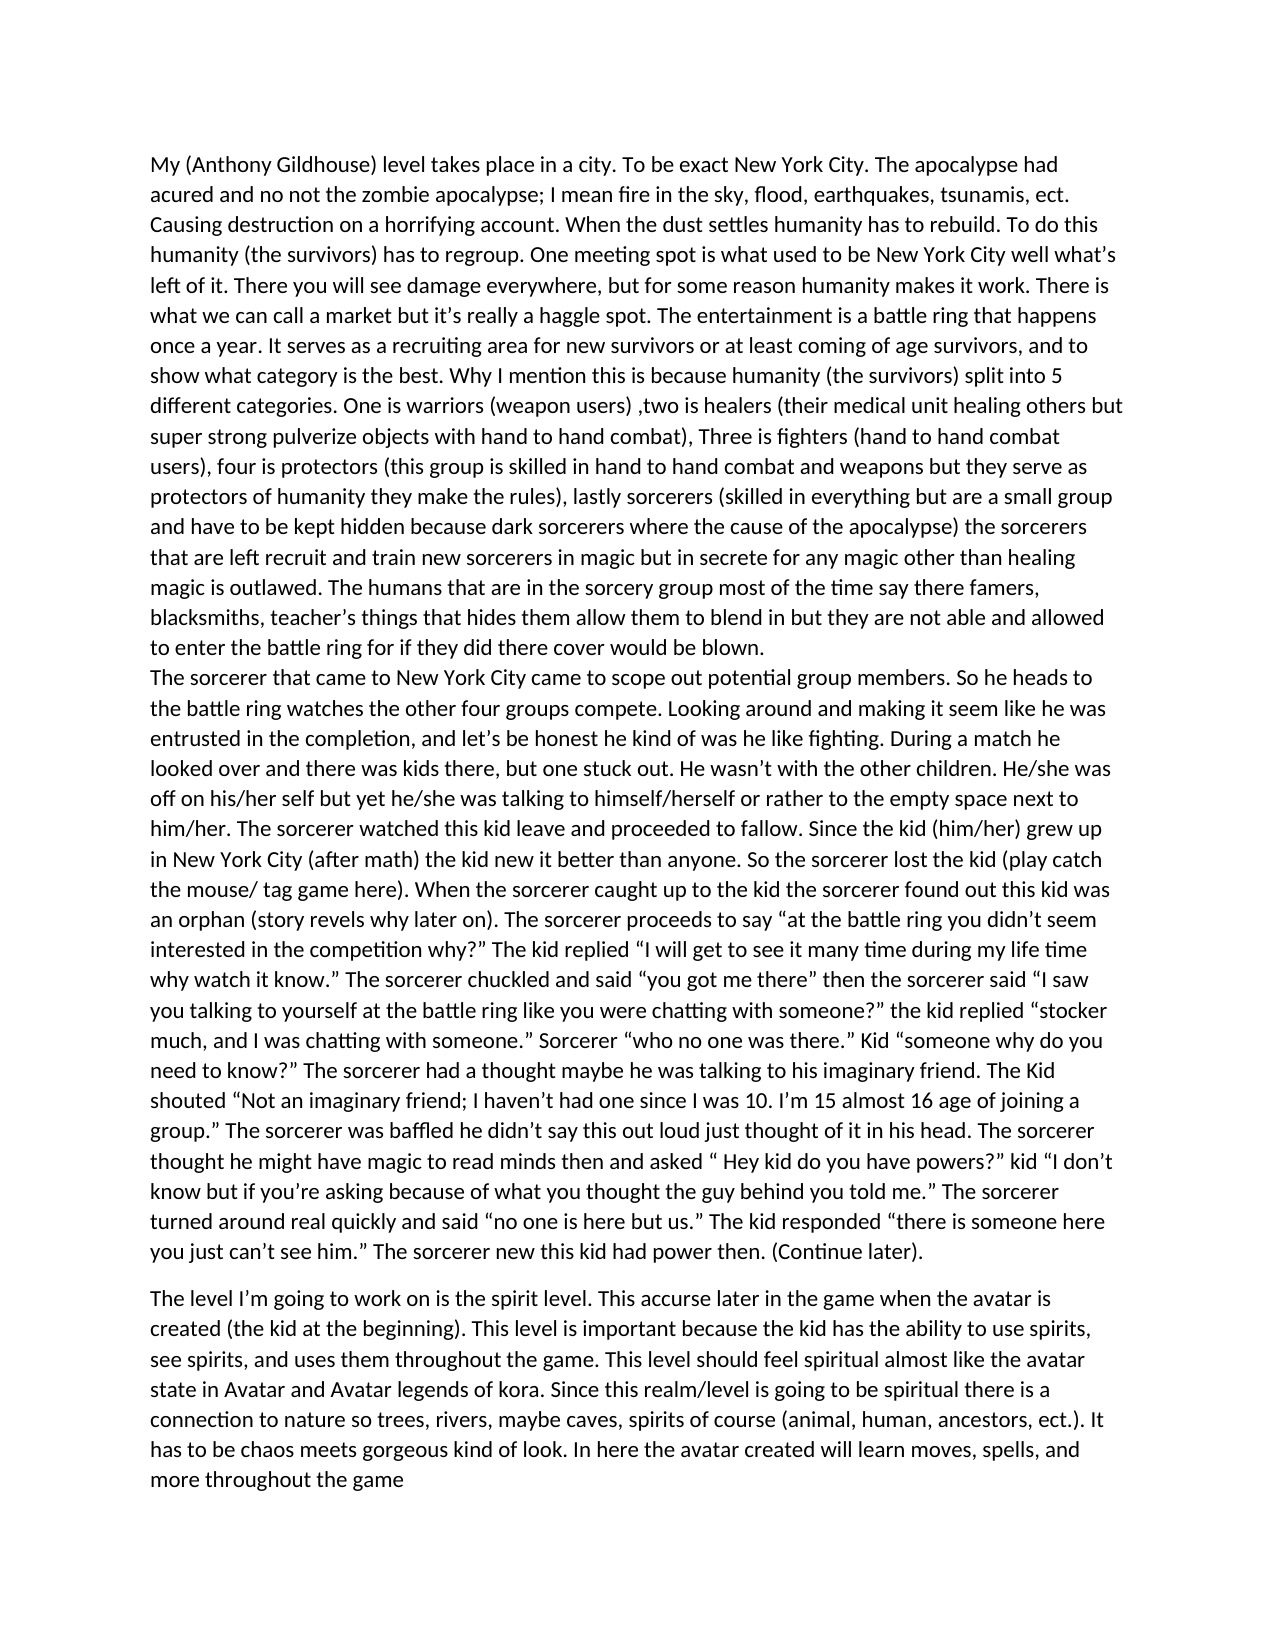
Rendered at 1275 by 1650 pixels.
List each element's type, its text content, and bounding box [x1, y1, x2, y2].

text My (Anthony Gildhouse) level takes place in a city. To be exact New York City. The apocalypse had acured and no not the zombie apocalypse; I mean fire in the sky, flood, earthquakes, tsunamis, ect. Causing destruction on a horrifying account. When the dust settles humanity has to rebuild. To do this humanity (the survivors) has to regroup. One meeting spot is what used to be New York City well what’s left of it. There you will see damage everywhere, but for some reason humanity makes it work. There is what we can call a market but it’s really a haggle spot. The entertainment is a battle ring that happens once a year. It serves as a recruiting area for new survivors or at least coming of age survivors, and to show what category is the best. Why I mention this is because humanity (the survivors) split into 5 different categories. One is warriors (weapon users) ,two is healers (their medical unit healing others but super strong pulverize objects with hand to hand combat), Three is fighters (hand to hand combat users), four is protectors (this group is skilled in hand to hand combat and weapons but they serve as protectors of humanity they make the rules), lastly sorcerers (skilled in everything but are a small group and have to be kept hidden because dark sorcerers where the cause of the apocalypse) the sorcerers that are left recruit and train new sorcerers in magic but in secrete for any magic other than healing magic is outlawed. The humans that are in the sorcery group most of the time say there famers, blacksmiths, teacher’s things that hides them allow them to blend in but they are not able and allowed to enter the battle ring for if they did there cover would be blown. The sorcerer that came to New York City came to scope out potential group members. So he heads to the battle ring watches the other four groups compete. Looking around and making it seem like he was entrusted in the completion, and let’s be honest he kind of was he like fighting. During a match he looked over and there was kids there, but one stuck out. He wasn’t with the other children. He/she was off on his/her self but yet he/she was talking to himself/herself or rather to the empty space next to him/her. The sorcerer watched this kid leave and proceeded to fallow. Since the kid (him/her) grew up in New York City (after math) the kid new it better than anyone. So the sorcerer lost the kid (play catch the mouse/ tag game here). When the sorcerer caught up to the kid the sorcerer found out this kid was an orphan (story revels why later on). The sorcerer proceeds to say “at the battle ring you didn’t seem interested in the competition why?” The kid replied “I will get to see it many time during my life time why watch it know.” The sorcerer chuckled and said “you got me there” then the sorcerer said “I saw you talking to yourself at the battle ring like you were chatting with someone?” the kid replied “stocker much, and I was chatting with someone.” Sorcerer “who no one was there.” Kid “someone why do you need to know?” The sorcerer had a thought maybe he was talking to his imaginary friend. The Kid shouted “Not an imaginary friend; I haven’t had one since I was 10. I’m 15 almost 16 age of joining a group.” The sorcerer was baffled he didn’t say this out loud just thought of it in his head. The sorcerer thought he might have magic to read minds then and asked “ Hey kid do you have powers?” kid “I don’t know but if you’re asking because of what you thought the guy behind you told me.” The sorcerer turned around real quickly and said “no one is here but us.” The kid responded “there is someone here you just can’t see him.” The sorcerer new this kid had power then. (Continue later). [150, 150, 1125, 1266]
text The level I’m going to work on is the spirit level. This accurse later in the game when the avatar is created (the kid at the beginning). This level is important because the kid has the ability to use spirits, see spirits, and uses them throughout the game. This level should feel spiritual almost like the avatar state in Avatar and Avatar legends of kora. Since this realm/level is going to be spiritual there is a connection to nature so trees, rivers, maybe caves, spirits of course (animal, human, ancestors, ect.). It has to be chaos meets gorgeous kind of look. In here the avatar created will learn moves, spells, and more throughout the game [150, 1284, 1125, 1494]
